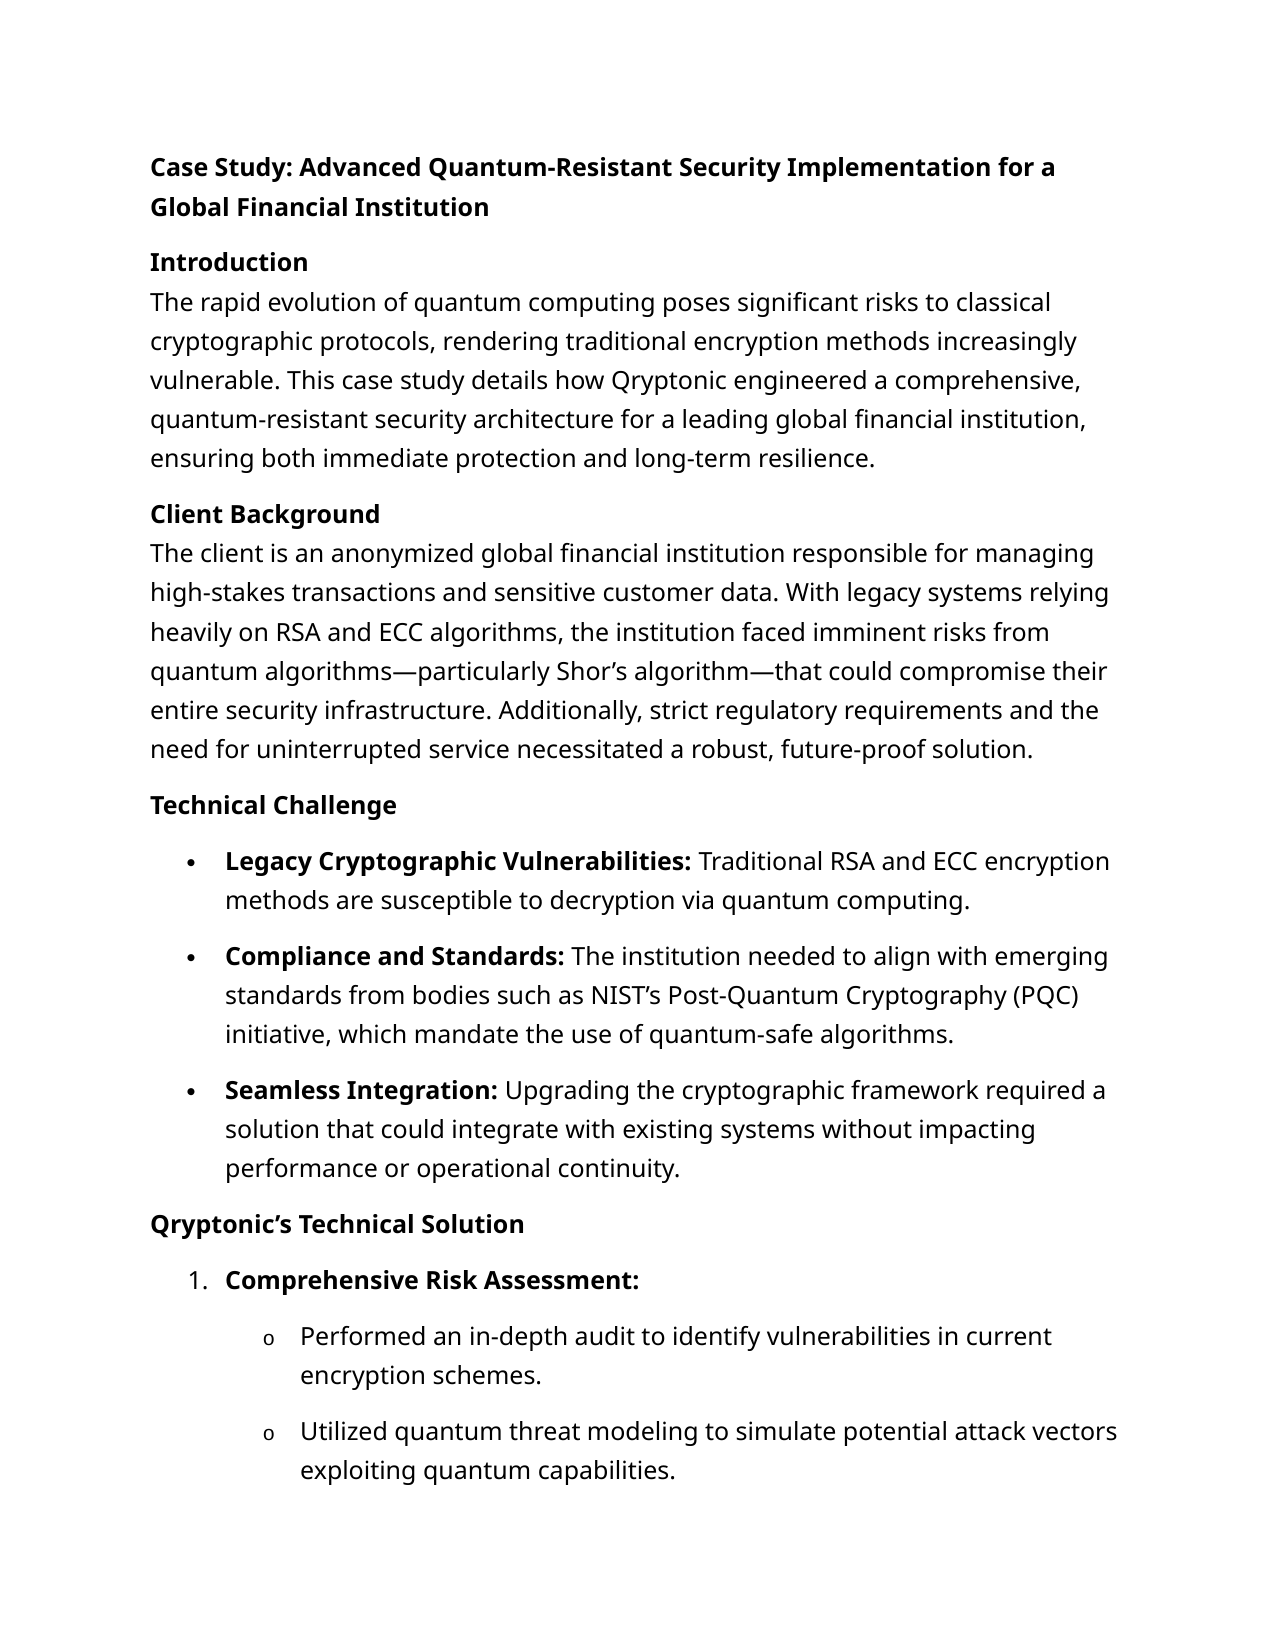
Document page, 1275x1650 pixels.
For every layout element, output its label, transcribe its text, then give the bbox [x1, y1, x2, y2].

text Client Background The client is an anonymized global financial institution responsible for managing high-stakes transactions and sensitive customer data. With legacy systems relying heavily on RSA and ECC algorithms, the institution faced imminent risks from quantum algorithms—particularly Shor’s algorithm—that could compromise their entire security infrastructure. Additionally, strict regulatory requirements and the need for uninterrupted service necessitated a robust, future-proof solution. [150, 497, 1125, 766]
list Legacy Cryptographic Vulnerabilities: Traditional RSA and ECC encryption methods are susceptible to decryption via quantum computing. [187, 843, 1125, 917]
text Case Study: Advanced Quantum-Resistant Security Implementation for a Global Financial Institution [150, 150, 1125, 223]
list Utilized quantum threat modeling to simulate potential attack vectors exploiting quantum capabilities. [262, 1413, 1125, 1487]
list Compliance and Standards: The institution needed to align with emerging standards from bodies such as NIST’s Post-Quantum Cryptography (PQC) initiative, which mandate the use of quantum-safe algorithms. [187, 938, 1125, 1051]
text Technical Challenge [150, 787, 1125, 822]
text Introduction The rapid evolution of quantum computing poses significant risks to classical cryptographic protocols, rendering traditional encryption methods increasingly vulnerable. This case study details how Qryptonic engineered a comprehensive, quantum-resistant security architecture for a leading global financial institution, ensuring both immediate protection and long-term resilience. [150, 245, 1125, 475]
list Performed an in-depth audit to identify vulnerabilities in current encryption schemes. [262, 1318, 1125, 1392]
list Comprehensive Risk Assessment: [187, 1262, 1125, 1297]
list Seamless Integration: Upgrading the cryptographic framework required a solution that could integrate with existing systems without impacting performance or operational continuity. [187, 1072, 1125, 1185]
text Qryptonic’s Technical Solution [150, 1207, 1125, 1241]
